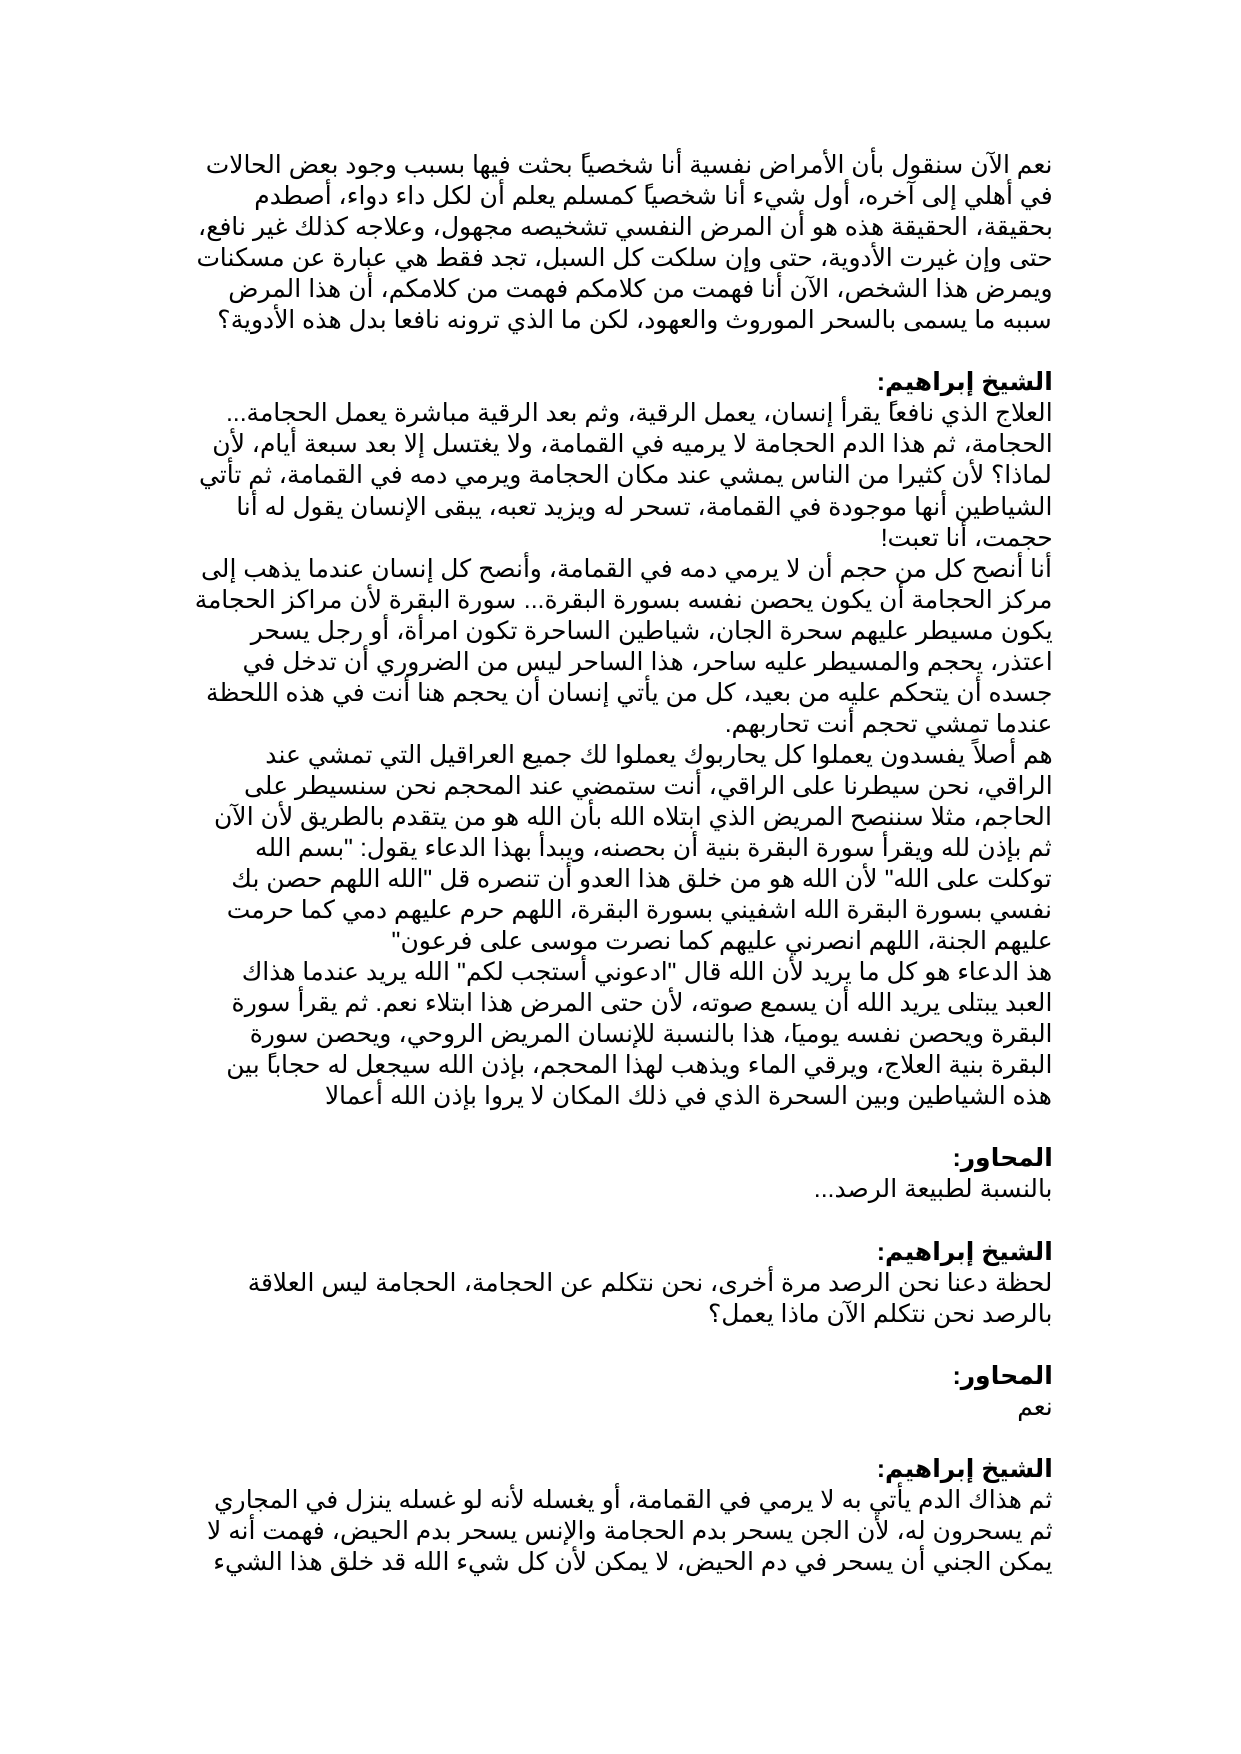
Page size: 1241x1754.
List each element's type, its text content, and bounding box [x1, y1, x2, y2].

text الشيخ إبراهيم: [187, 367, 1053, 396]
text لحظة دعنا نحن الرصد مرة أخرى، نحن نتكلم عن الحجامة، الحجامة ليس العلاقة بالرصد نحن نتكلم الآن ماذا يعمل؟ [187, 1267, 1053, 1327]
text بالنسبة لطبيعة الرصد... [187, 1174, 1053, 1203]
text هذ الدعاء هو كل ما يريد لأن الله قال "ادعوني أستجب لكم" الله يريد عندما هذاك العبد يبتلى يريد الله أن يسمع صوته، لأن حتى المرض هذا ابتلاء نعم. ثم يقرأ سورة البقرة ويحصن نفسه يومياَ، هذا بالنسبة للإنسان المريض الروحي، ويحصن سورة البقرة بنية العلاج، ويرقي الماء ويذهب لهذا المحجم، بإذن الله سيجعل له حجاباً بين هذه الشياطين وبين السحرة الذي في ذلك المكان لا يروا بإذن الله أعمالا [187, 957, 1053, 1110]
text المحاور: [187, 1361, 1053, 1389]
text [187, 1485, 1053, 1576]
text نعم الآن سنقول بأن الأمراض نفسية أنا شخصياً بحثت فيها بسبب وجود بعض الحالات في أهلي إلى آخره، أول شيء أنا شخصياً كمسلم يعلم أن لكل داء دواء، أصطدم بحقيقة، الحقيقة هذه هو أن المرض النفسي تشخيصه مجهول، وعلاجه كذلك غير نافع، حتى وإن غيرت الأدوية، حتى وإن سلكت كل السبل، تجد فقط هي عبارة عن مسكنات ويمرض هذا الشخص، الآن أنا فهمت من كلامكم فهمت من كلامكم، أن هذا المرض سببه ما يسمى بالسحر الموروث والعهود، لكن ما الذي ترونه نافعا بدل هذه الأدوية؟ [187, 150, 1053, 334]
text العلاج الذي نافعاً يقرأ إنسان، يعمل الرقية، وثم بعد الرقية مباشرة يعمل الحجامة... الحجامة، ثم هذا الدم الحجامة لا يرميه في القمامة، ولا يغتسل إلا بعد سبعة أيام، لأن لماذا؟ لأن كثيرا من الناس يمشي عند مكان الحجامة ويرمي دمه في القمامة، ثم تأتي الشياطين أنها موجودة في القمامة، تسحر له ويزيد تعبه، يبقى الإنسان يقول له أنا حجمت، أنا تعبت! [187, 398, 1053, 551]
text المحاور: [187, 1143, 1053, 1172]
text هم أصلاً يفسدون يعملوا كل يحاربوك يعملوا لك جميع العراقيل التي تمشي عند الراقي، نحن سيطرنا على الراقي، أنت ستمضي عند المحجم نحن سنسيطر على الحاجم، مثلا سننصح المريض الذي ابتلاه الله بأن الله هو من يتقدم بالطريق لأن الآن ثم بإذن لله ويقرأ سورة البقرة بنية أن بحصنه، ويبدأ بهذا الدعاء يقول: "بسم الله توكلت على الله" لأن الله هو من خلق هذا العدو أن تنصره قل "الله اللهم حصن بك نفسي بسورة البقرة الله اشفيني بسورة البقرة، اللهم حرم عليهم دمي كما حرمت عليهم الجنة، اللهم انصرني عليهم كما نصرت موسى على فرعون" [187, 740, 1053, 955]
text الشيخ إبراهيم: [187, 1236, 1053, 1265]
text أنا أنصح كل من حجم أن لا يرمي دمه في القمامة، وأنصح كل إنسان عندما يذهب إلى مركز الحجامة أن يكون يحصن نفسه بسورة البقرة... سورة البقرة لأن مراكز الحجامة يكون مسيطر عليهم سحرة الجان، شياطين الساحرة تكون امرأة، أو رجل يسحر اعتذر، يحجم والمسيطر عليه ساحر، هذا الساحر ليس من الضروري أن تدخل في جسده أن يتحكم عليه من بعيد، كل من يأتي إنسان أن يحجم هنا أنت في هذه اللحظة عندما تمشي تحجم أنت تحاربهم. [187, 553, 1053, 737]
text نعم [187, 1392, 1053, 1420]
text الشيخ إبراهيم: [187, 1454, 1053, 1482]
